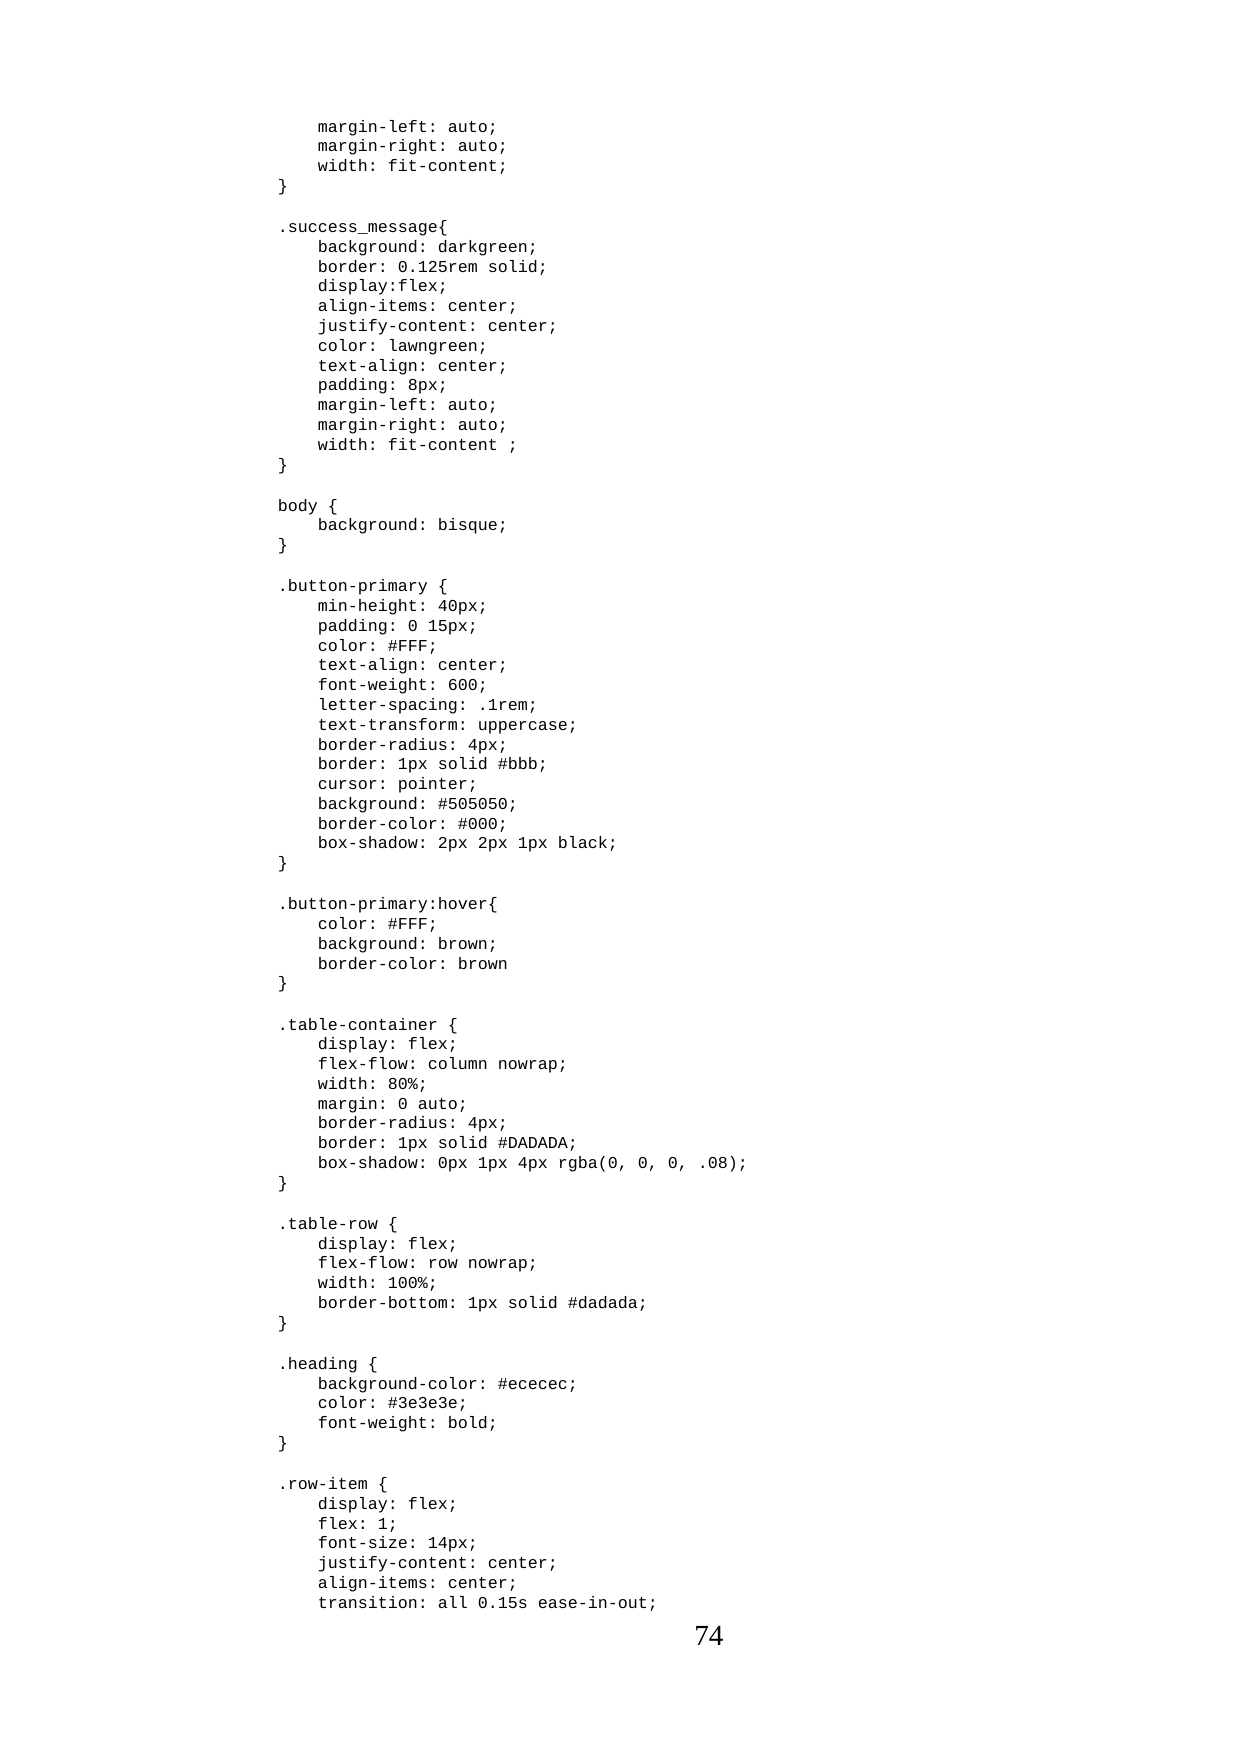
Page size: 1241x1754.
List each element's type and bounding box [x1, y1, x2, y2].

table_cell [178, 118, 1151, 1615]
